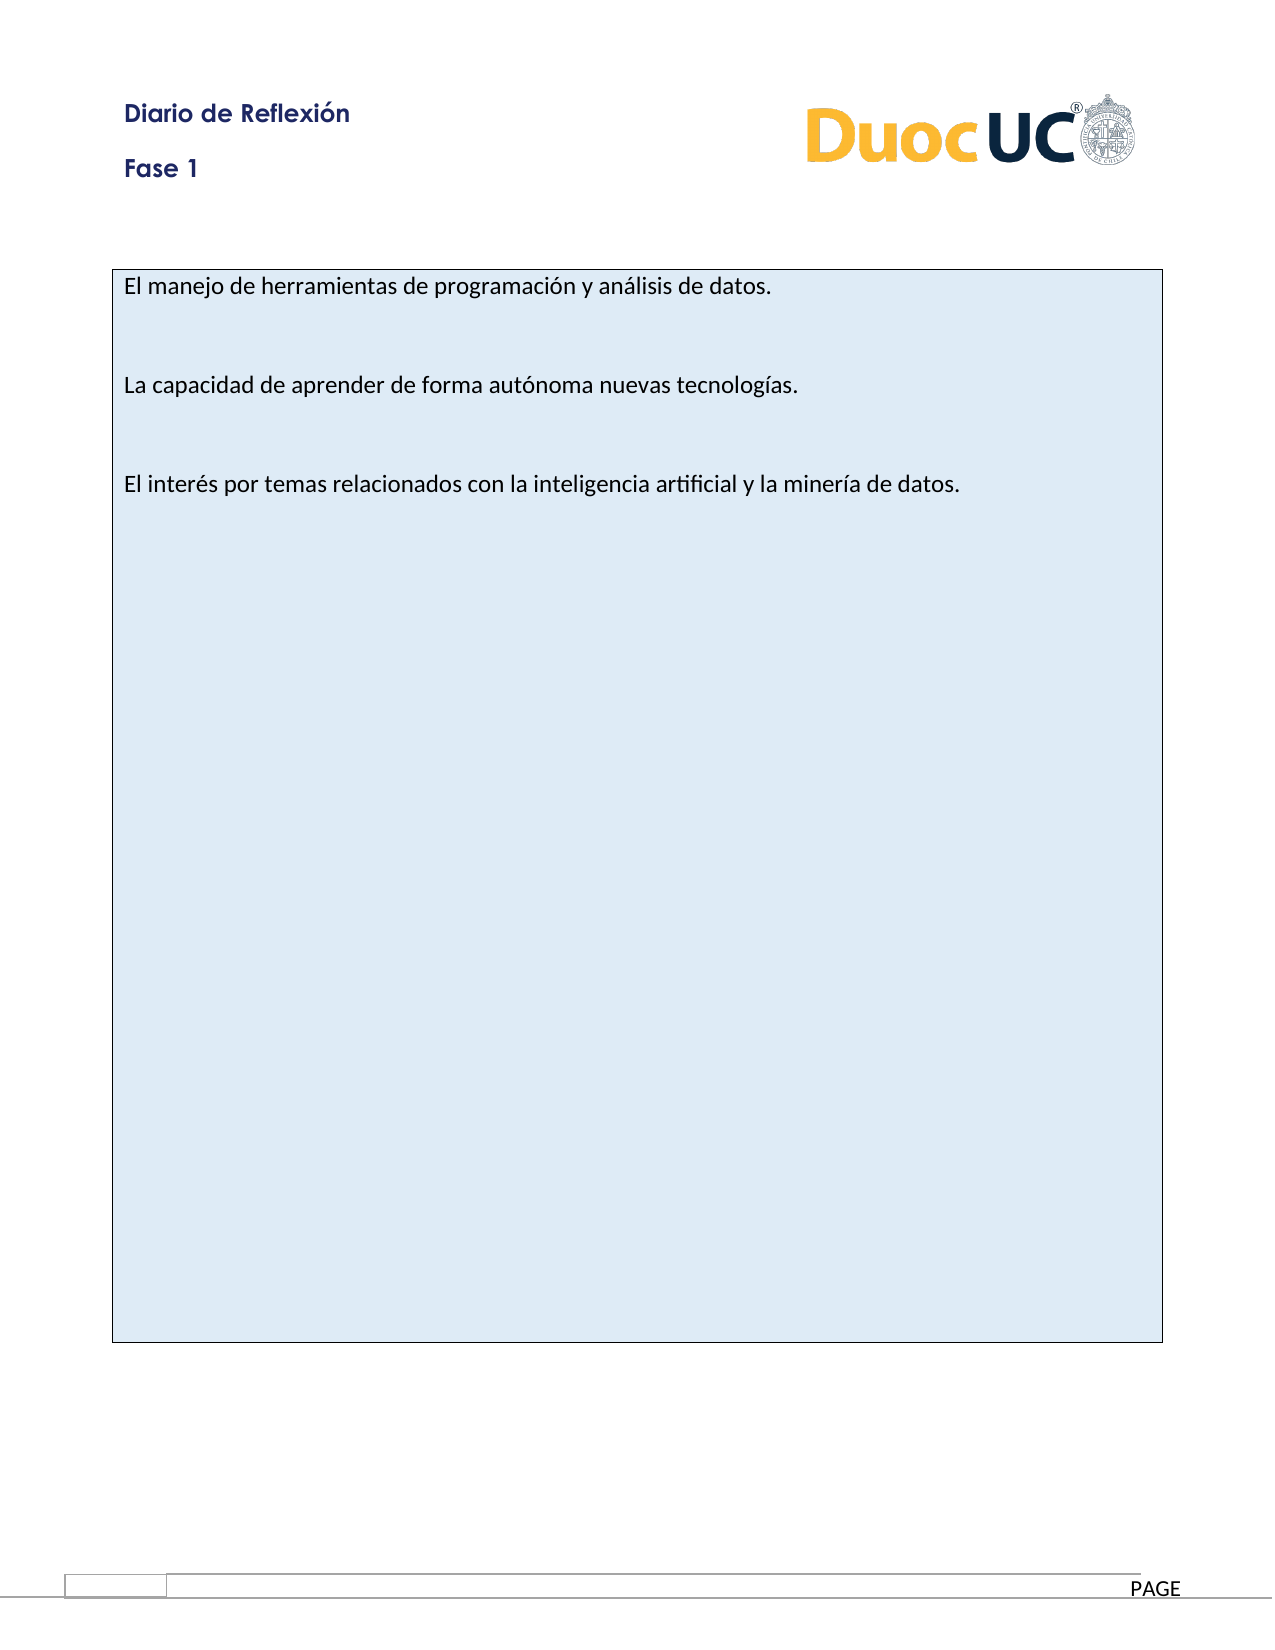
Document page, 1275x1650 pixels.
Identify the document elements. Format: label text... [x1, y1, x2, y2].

picture [807, 94, 1135, 165]
